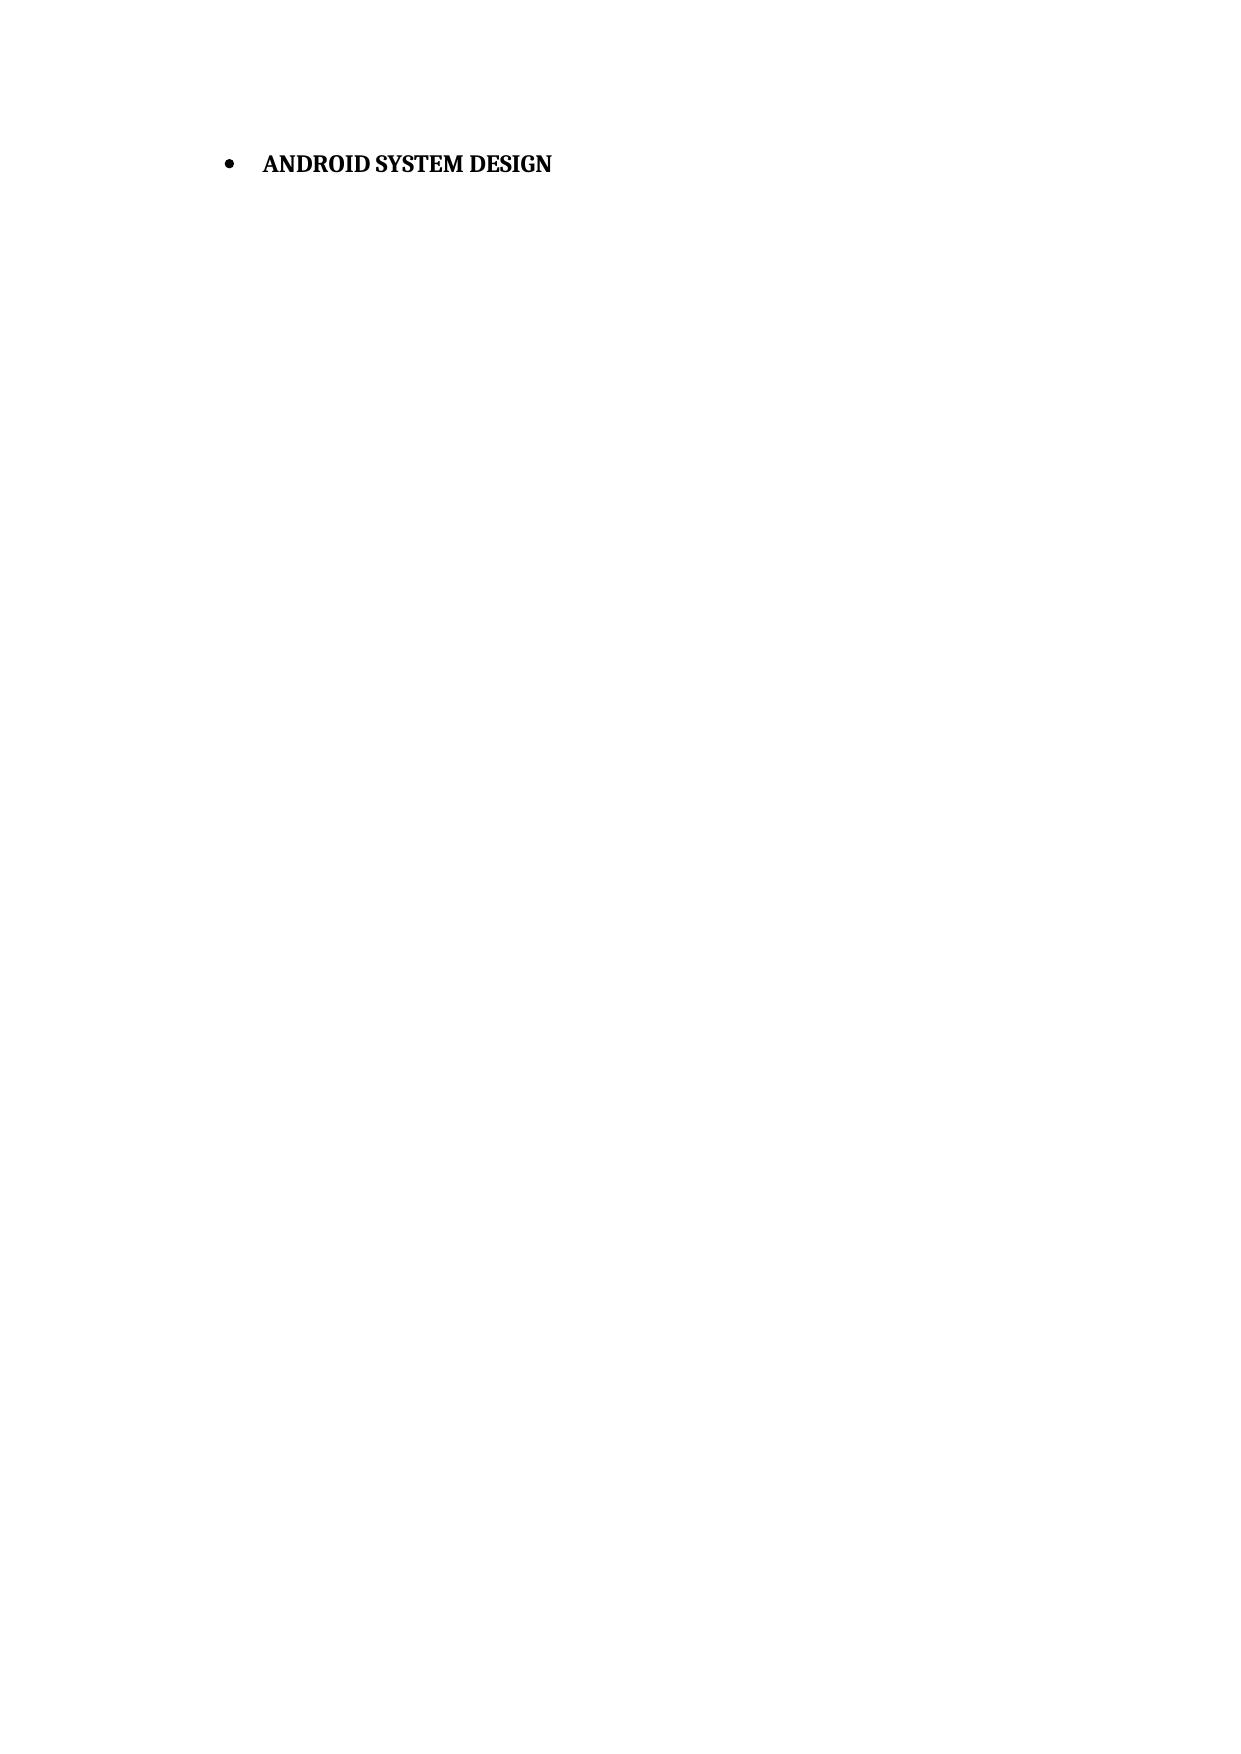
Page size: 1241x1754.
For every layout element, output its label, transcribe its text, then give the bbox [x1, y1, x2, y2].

list ANDROID SYSTEM DESIGN [225, 150, 1053, 179]
